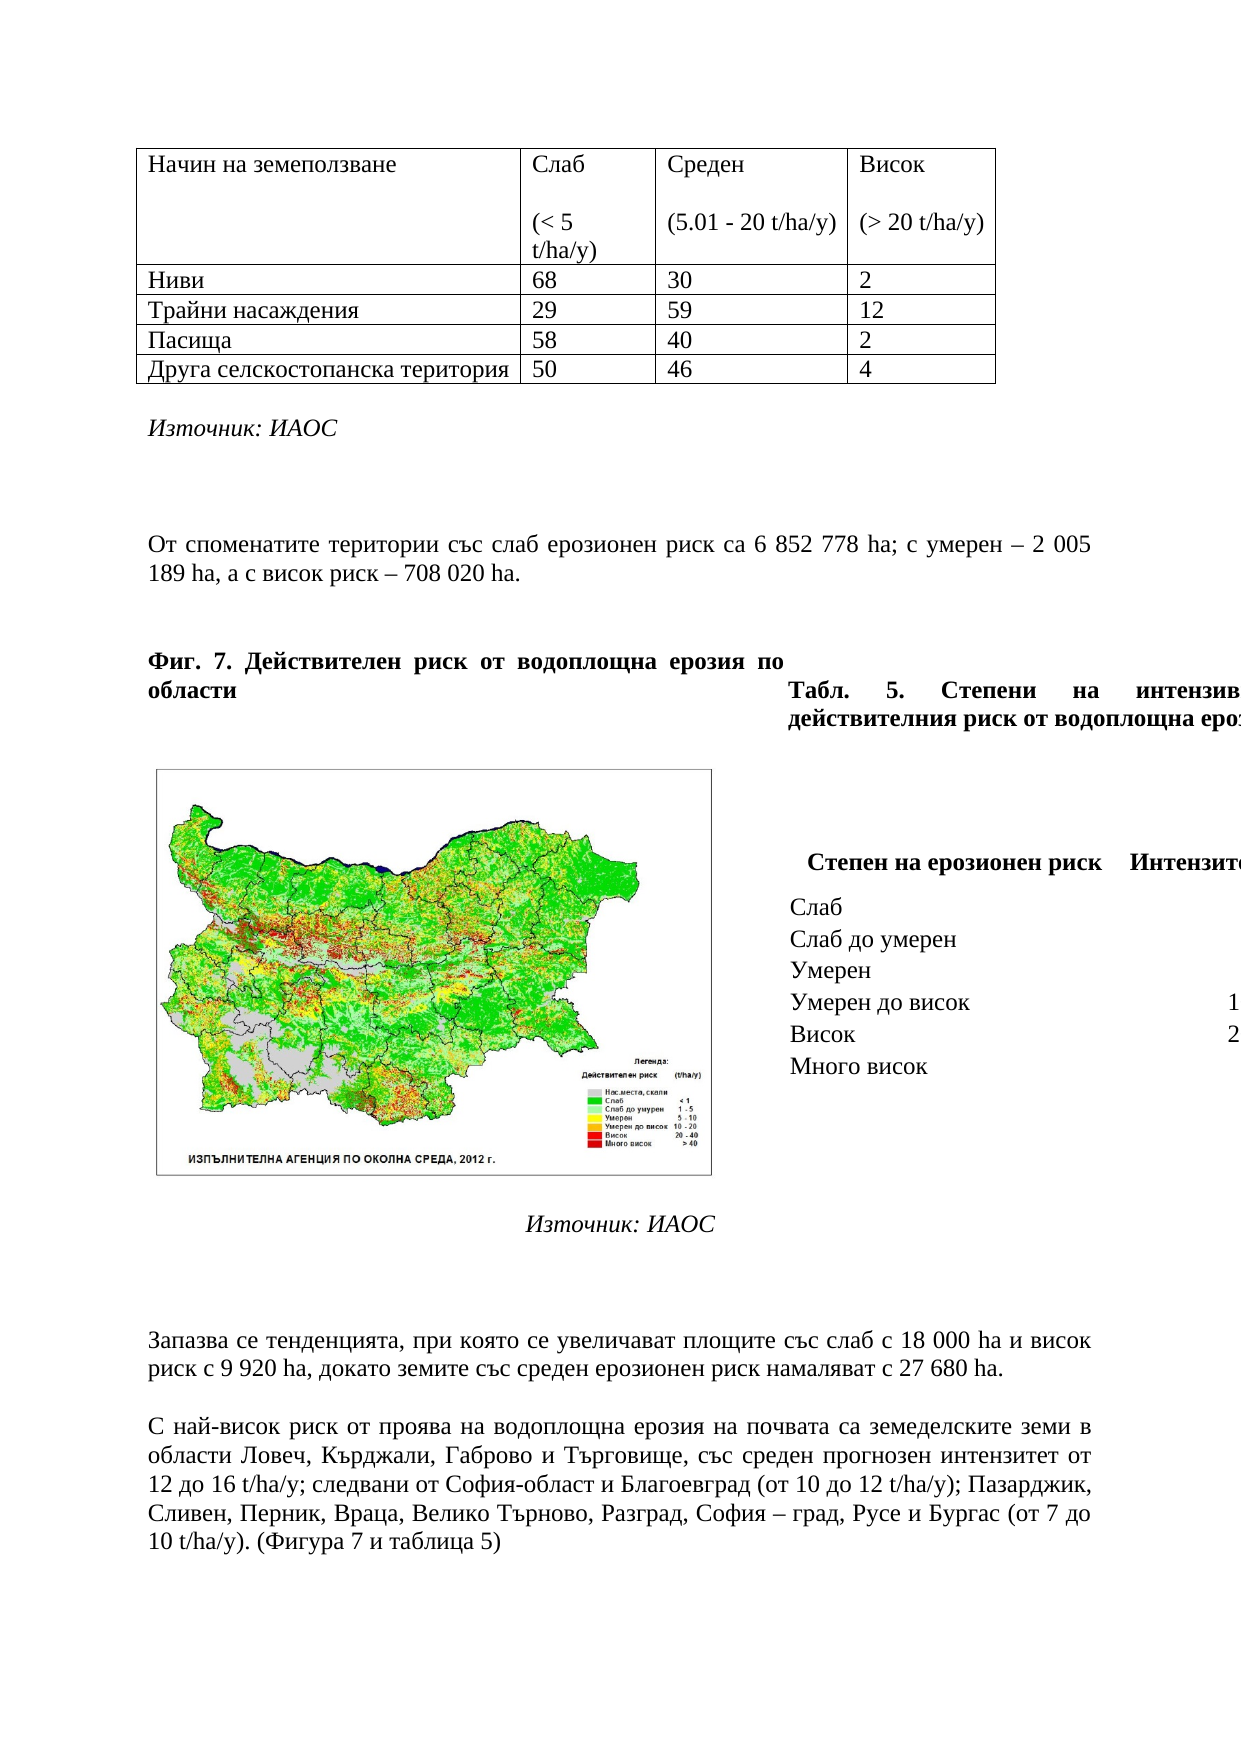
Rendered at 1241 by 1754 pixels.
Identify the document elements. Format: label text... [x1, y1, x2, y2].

table_header Начин на земеползване [137, 149, 520, 264]
table_cell 68 [521, 265, 655, 294]
table_cell 2 [848, 265, 995, 294]
text Запазва се тенденцията, при която се увеличават площите със слаб с 18 000 ha и висок риск с 9 920 ha, докато земите със среден ерозионен риск намаляват с 27 680 ha. [148, 1325, 1093, 1382]
table_cell [786, 763, 1240, 1180]
table_header Висок (> 20 t/ha/y) [848, 149, 995, 264]
text Източник: ИАОС [148, 1209, 1093, 1238]
table_cell Ниви [137, 265, 520, 294]
table_cell 40 [656, 325, 847, 353]
table_cell 4 [848, 355, 995, 383]
table_header Слаб (< 5 t/ha/y) [521, 149, 655, 264]
table_cell 12 [848, 295, 995, 324]
table_cell Друга селскостопанска територия [137, 355, 520, 383]
table_cell 2 [848, 325, 995, 353]
table_cell 58 [521, 325, 655, 353]
table_header Табл. 5. Степени на интензивност на действителния риск от водоплощна ерозия [786, 645, 1240, 762]
picture [147, 764, 726, 1179]
table_cell 50 [521, 355, 655, 383]
text Източник: ИАОС [148, 413, 1093, 442]
table_cell 29 [521, 295, 655, 324]
table_header Среден (5.01 - 20 t/ha/y) [656, 149, 847, 264]
table_cell Трайни насаждения [137, 295, 520, 324]
text От споменатите територии със слаб eрозионен риск са 6 852 778 ha; с умерен – 2 005 189 ha, а с висок риск – 708 020 ha. [148, 529, 1093, 587]
table_cell 46 [656, 355, 847, 383]
table_cell Пасища [137, 325, 520, 353]
table_cell 59 [656, 295, 847, 324]
table_cell 30 [656, 265, 847, 294]
table_header Фиг. 7. Действителен риск от водоплощна ерозия по области [146, 645, 786, 762]
text С най-висок риск от проява на водоплощна ерозия на почвата са земеделските земи в области Ловеч, Кърджали, Габрово и Търговище, със среден прогнозен интензитет от 12 до 16 t/ha/y; следвани от София-област и Благоевград (от 10 до 12 t/ha/y); Пазарджик, Сливен, Перник, Враца, Велико Търново, Разград, София – град, Русе и Бургас (от 7 до 10 t/ha/y). (Фигура 7 и таблица 5) [148, 1411, 1093, 1555]
table_cell [146, 763, 786, 1180]
